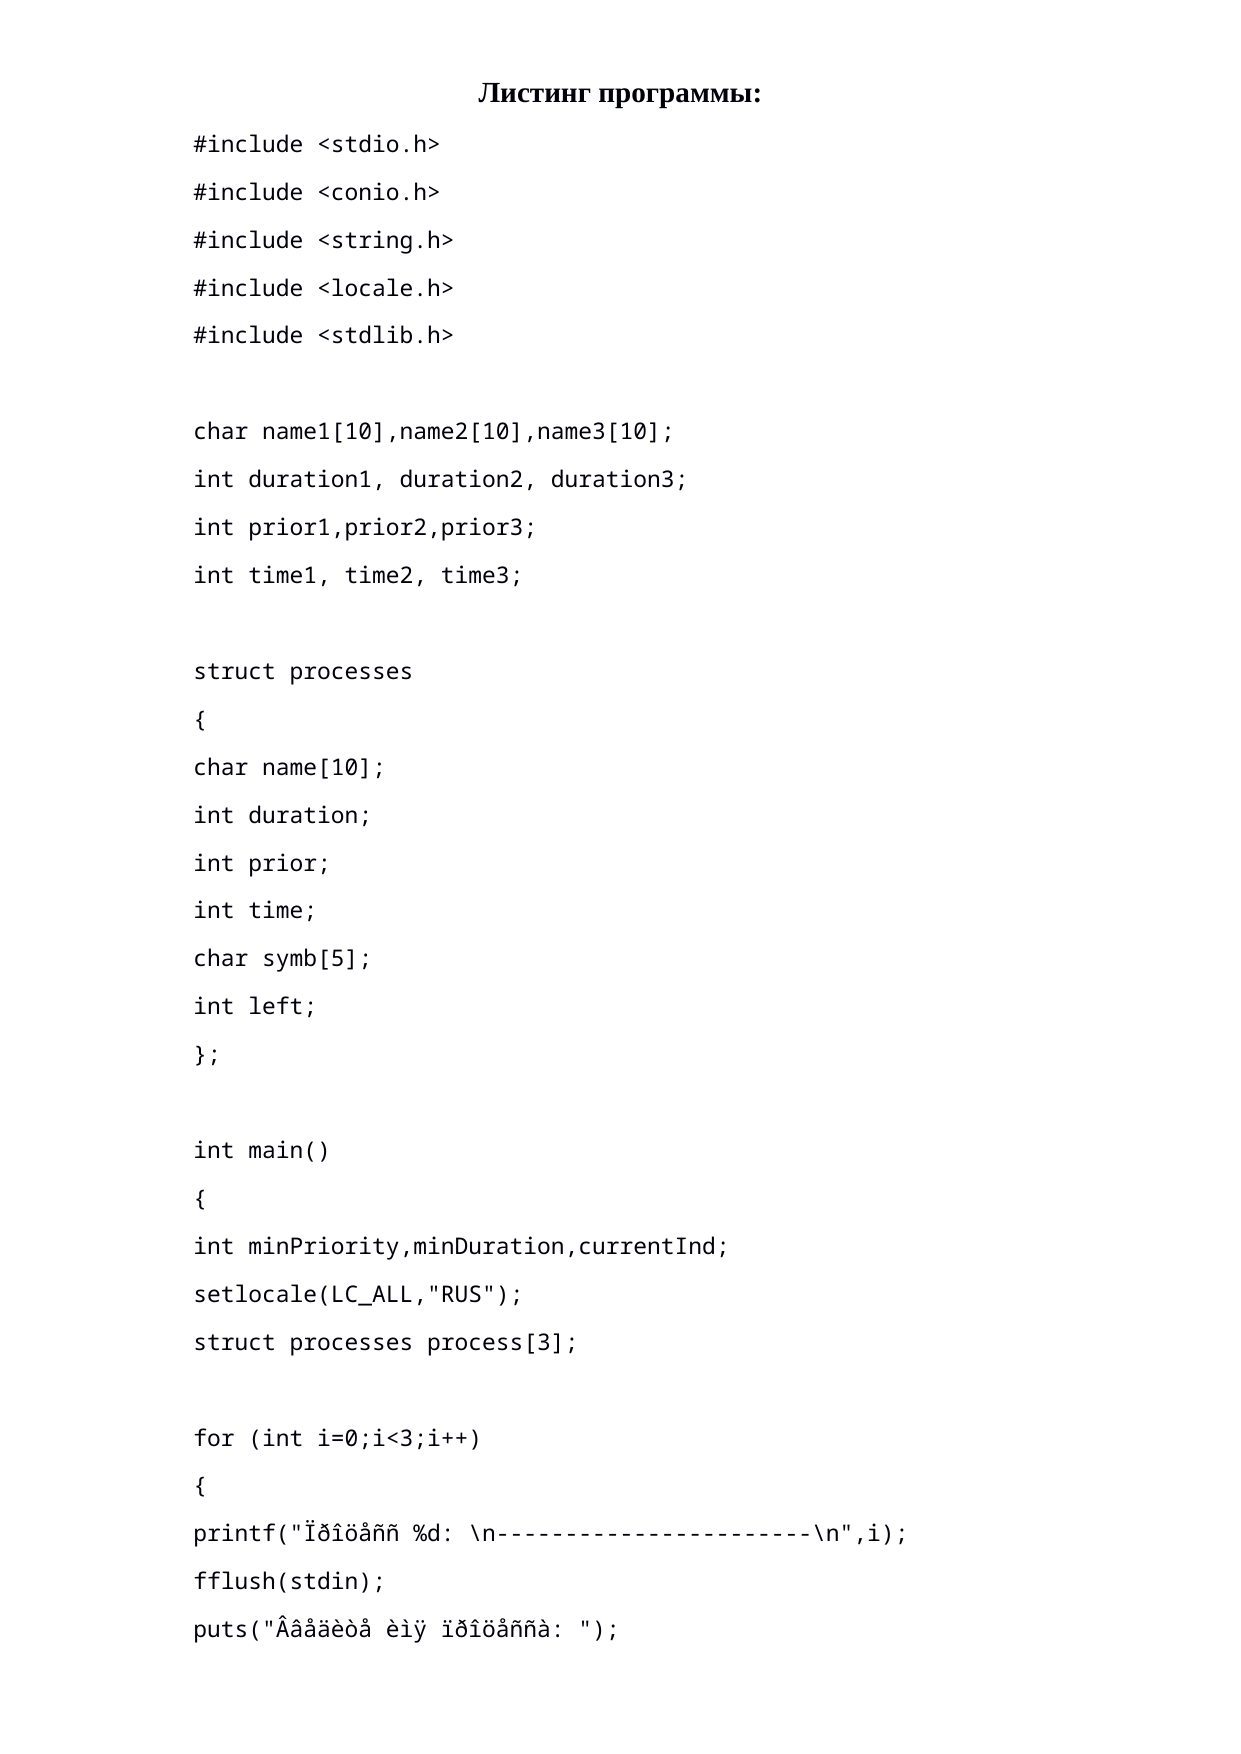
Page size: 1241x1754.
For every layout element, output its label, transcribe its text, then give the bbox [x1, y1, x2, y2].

text { [193, 1182, 1079, 1213]
text int minPriority,minDuration,currentInd; [193, 1230, 1079, 1261]
text { [193, 1469, 1079, 1501]
text int main() [193, 1134, 1079, 1165]
text #include <stdio.h> [193, 128, 1079, 159]
text puts("Ââåäèòå èìÿ ïðîöåññà: "); [193, 1613, 1079, 1644]
text { [193, 703, 1079, 734]
text int duration; [193, 799, 1079, 830]
text printf("Ïðîöåññ %d: \n-----------------------\n",i); [193, 1517, 1079, 1549]
text char symb[5]; [193, 942, 1079, 974]
text #include <string.h> [193, 224, 1079, 255]
text #include <locale.h> [193, 272, 1079, 303]
text }; [193, 1038, 1079, 1069]
text struct processes process[3]; [193, 1326, 1079, 1357]
text int prior; [193, 847, 1079, 878]
text char name1[10],name2[10],name3[10]; [193, 415, 1079, 447]
text int time1, time2, time3; [193, 559, 1079, 590]
text Листинг программы: [75, 75, 1165, 108]
text for (int i=0;i<3;i++) [193, 1422, 1079, 1453]
text struct processes [193, 655, 1079, 686]
text #include <stdlib.h> [193, 319, 1079, 351]
text int time; [193, 894, 1079, 926]
text int left; [193, 990, 1079, 1022]
text int prior1,prior2,prior3; [193, 511, 1079, 542]
text char name[10]; [193, 751, 1079, 782]
text fflush(stdin); [193, 1565, 1079, 1597]
text #include <conio.h> [193, 176, 1079, 207]
text int duration1, duration2, duration3; [193, 463, 1079, 494]
text setlocale(LC_ALL,"RUS"); [193, 1278, 1079, 1309]
